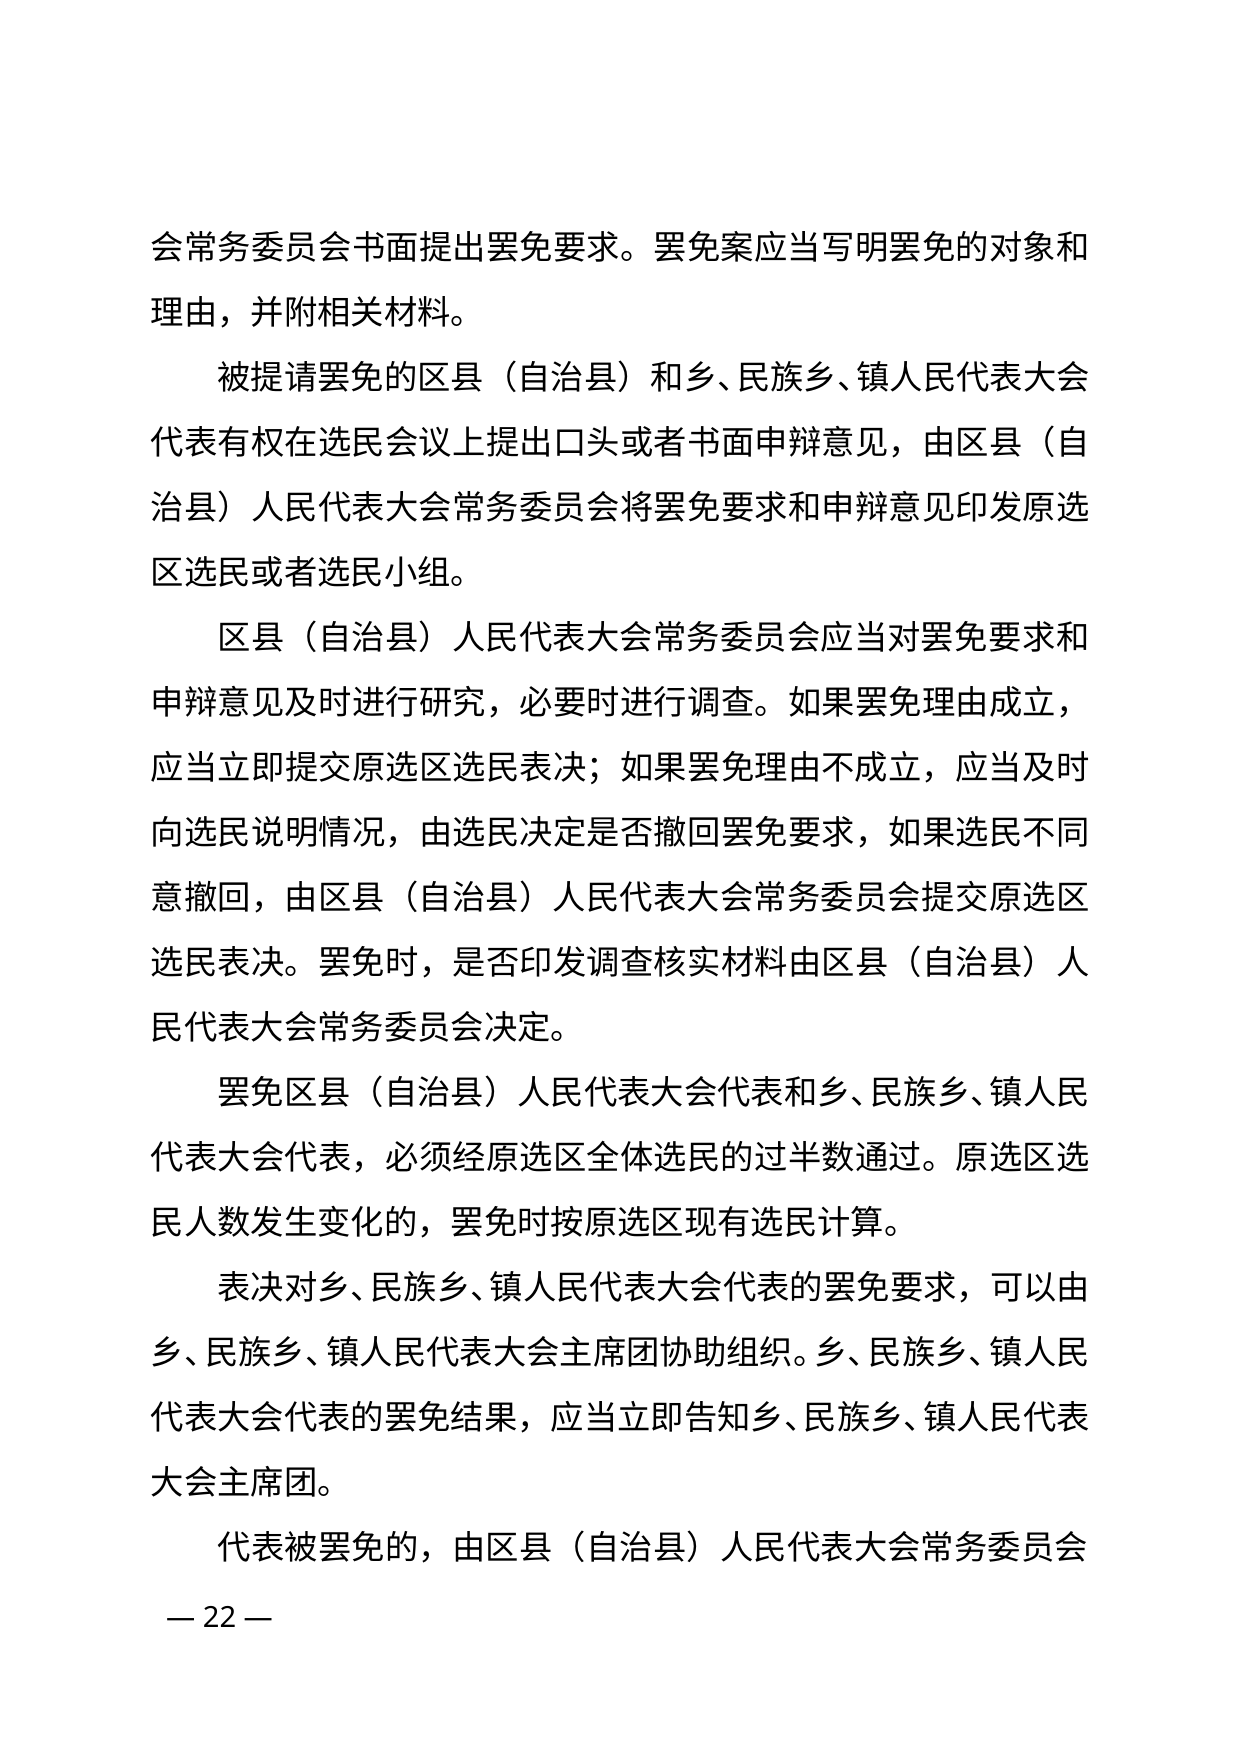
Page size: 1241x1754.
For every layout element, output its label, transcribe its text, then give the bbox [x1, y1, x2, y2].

text 区县（自治县）人民代表大会常务委员会应当对罢免要求和申辩意见及时进行研究，必要时进行调查。如果罢免理由成立，应当立即提交原选区选民表决；如果罢免理由不成立，应当及时向选民说明情况，由选民决定是否撤回罢免要求，如果选民不同意撤回，由区县（自治县）人民代表大会常务委员会提交原选区选民表决。罢免时，是否印发调查核实材料由区县（自治县）人民代表大会常务委员会决定。 [151, 732, 1089, 1187]
text 罢免区县（自治县）人民代表大会代表和乡、民族乡、镇人民代表大会代表，必须经原选区全体选民的过半数通过。原选区选民人数发生变化的，罢免时按原选区现有选民计算。 [151, 1187, 1089, 1382]
text 被提请罢免的区县（自治县）和乡、民族乡、镇人民代表大会代表有权在选民会议上提出口头或者书面申辩意见，由区县（自治县）人民代表大会常务委员会将罢免要求和申辩意见印发原选区选民或者选民小组。 [151, 472, 1089, 732]
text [151, 1382, 1089, 1577]
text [151, 212, 1089, 472]
